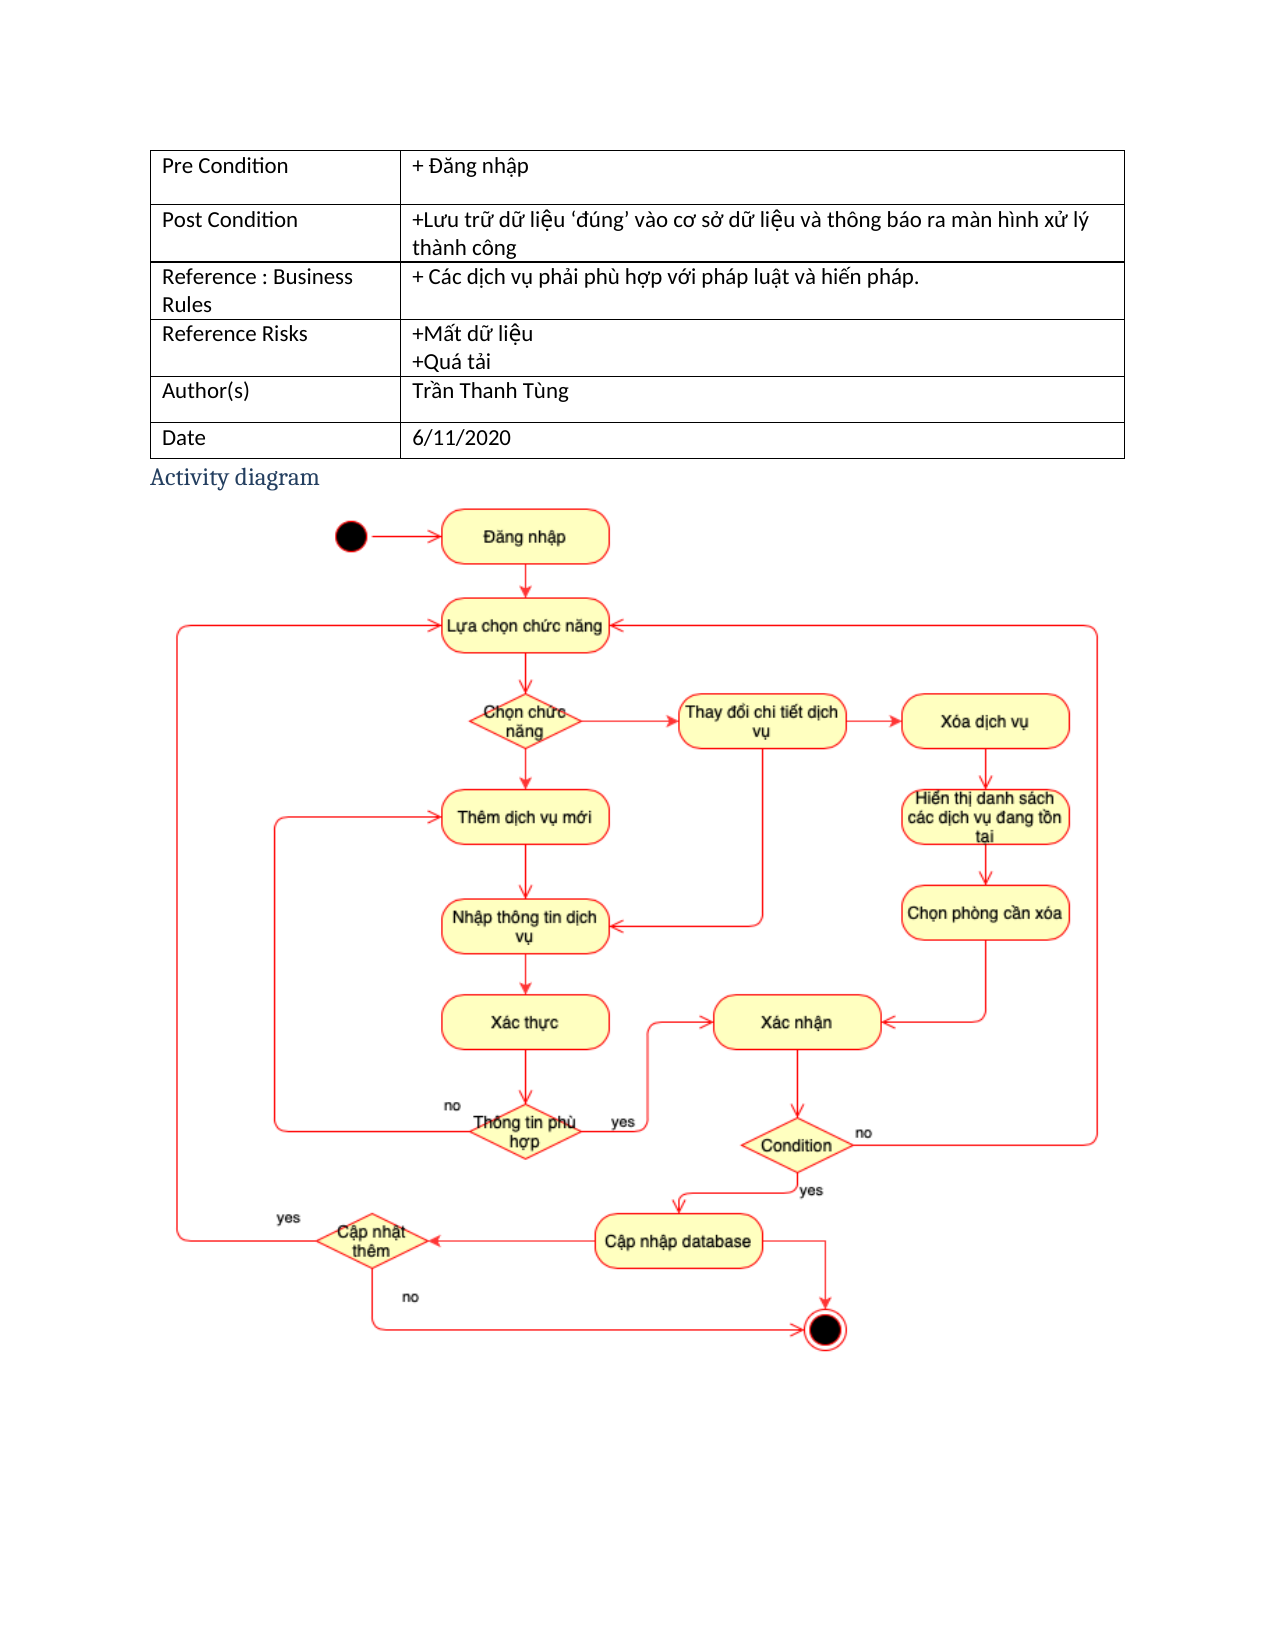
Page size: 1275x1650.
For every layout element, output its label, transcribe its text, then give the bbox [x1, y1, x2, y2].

table_cell Date [151, 423, 400, 458]
table_cell Reference : Business Rules [151, 263, 400, 318]
picture [150, 496, 1125, 1365]
table_cell +Lưu trữ dữ liệu ‘đúng’ vào cơ sở dữ liệu và thông báo ra màn hình xử lý thành công [401, 205, 1124, 261]
subtitle Activity diagram [150, 463, 1125, 492]
table_cell Author(s) [151, 377, 400, 422]
table_cell Pre Condition [151, 151, 400, 204]
table_cell 6/11/2020 [401, 423, 1124, 458]
table_cell + Các dịch vụ phải phù hợp với pháp luật và hiến pháp. [401, 263, 1124, 318]
table_cell +Mất dữ liệu +Quá tải [401, 320, 1124, 376]
table_cell Post Condition [151, 205, 400, 261]
table_cell Trần Thanh Tùng [401, 377, 1124, 422]
table_cell Reference Risks [151, 320, 400, 376]
table_cell + Đăng nhập [401, 151, 1124, 204]
